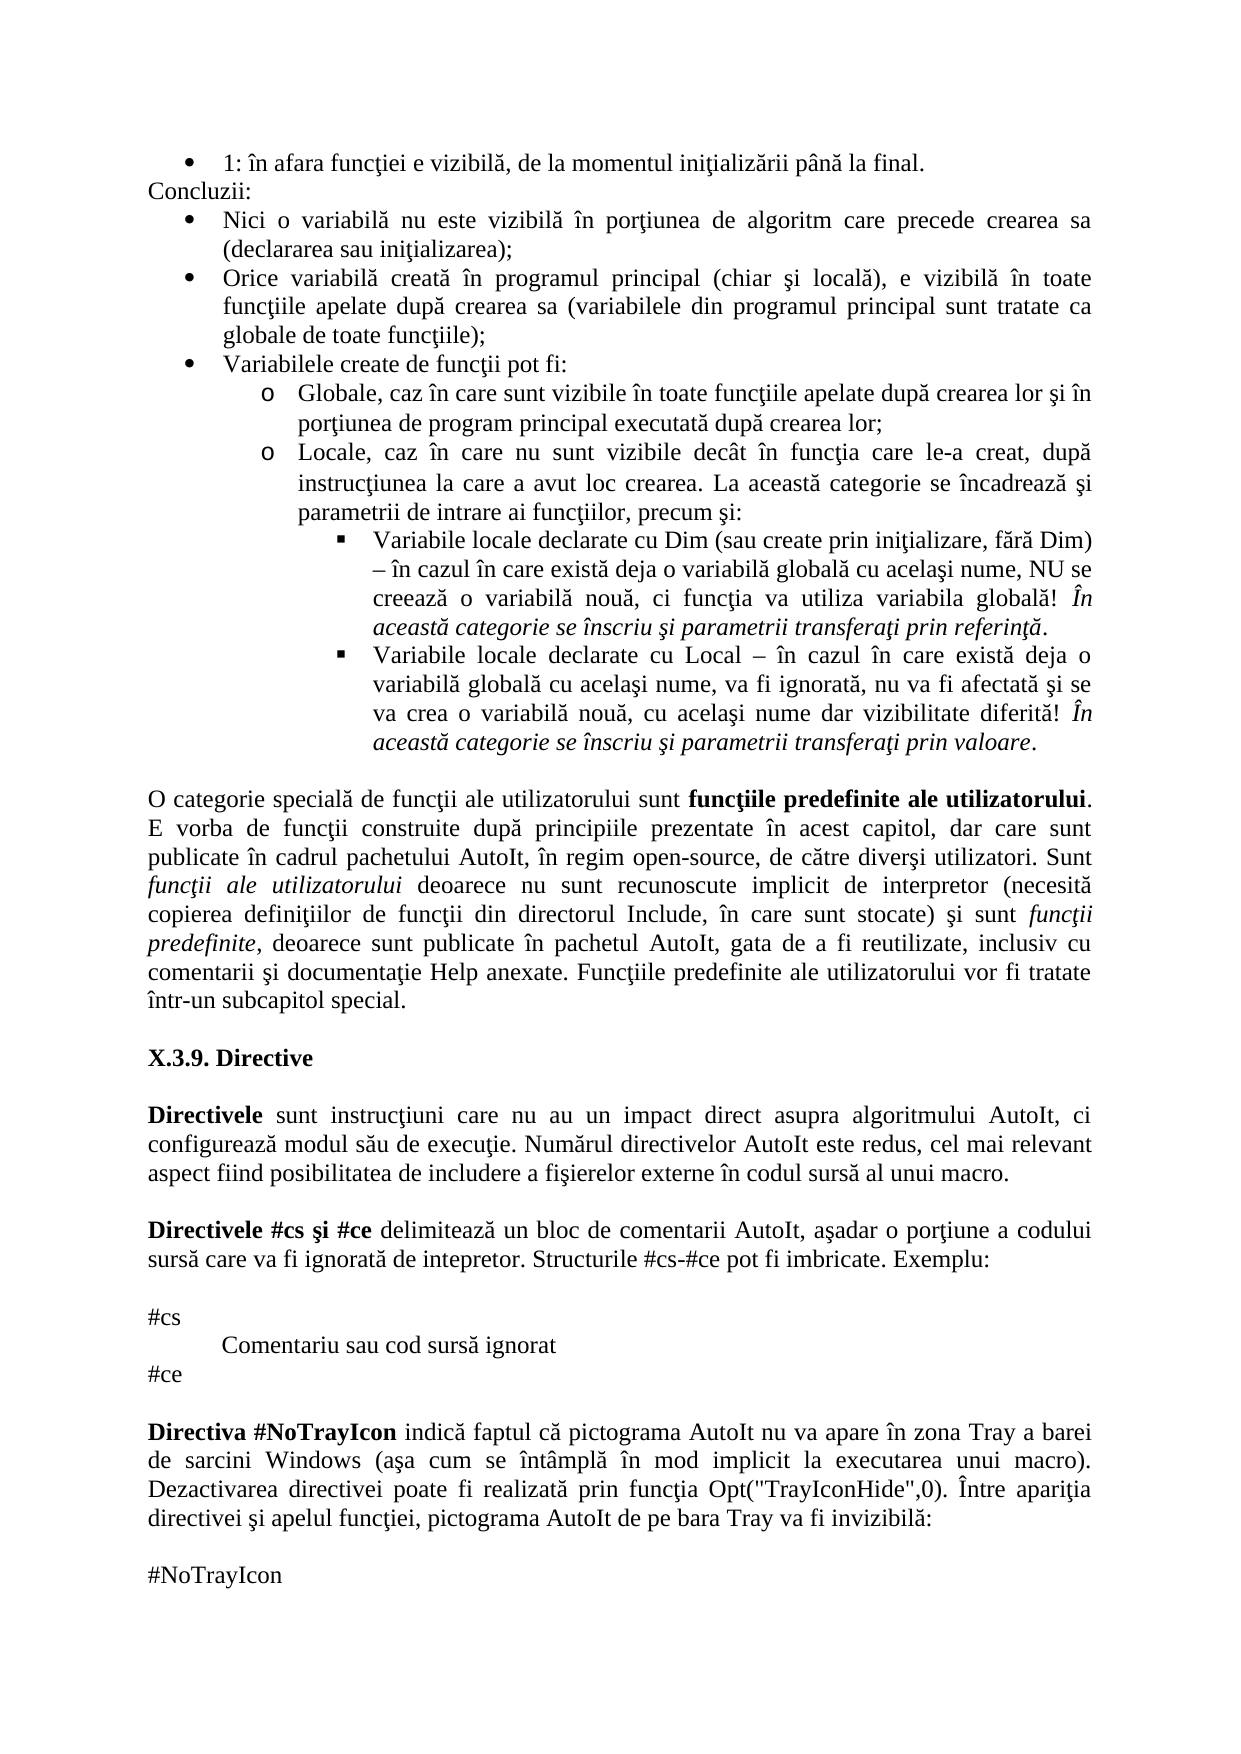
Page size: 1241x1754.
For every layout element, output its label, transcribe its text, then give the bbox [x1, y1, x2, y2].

text #ce [148, 1359, 1093, 1388]
text Concluzii: [148, 176, 1093, 205]
text Directivele #cs şi #ce delimitează un bloc de comentarii AutoIt, aşadar o porţiune a codului sursă care va fi ignorată de intepretor. Structurile #cs-#ce pot fi imbricate. Exemplu: [148, 1216, 1093, 1273]
list Variabilele create de funcţii pot fi: [185, 349, 1093, 378]
text X.3.9. Directive [148, 1043, 1093, 1072]
text Directivele sunt instrucţiuni care nu au un impact direct asupra algoritmului AutoIt, ci configurează modul său de execuţie. Numărul directivelor AutoIt este redus, cel mai relevant aspect fiind posibilitatea de includere a fişierelor externe în codul sursă al unui macro. [148, 1101, 1093, 1187]
text #cs [148, 1302, 1093, 1331]
text Directiva #NoTrayIcon indică faptul că pictograma AutoIt nu va apare în zona Tray a barei de sarcini Windows (aşa cum se întâmplă în mod implicit la executarea unui macro). Dezactivarea directivei poate fi realizată prin funcţia Opt("TrayIconHide",0). Între apariţia directivei şi apelul funcţiei, pictograma AutoIt de pe bara Tray va fi invizibilă: [148, 1417, 1093, 1532]
list Globale, caz în care sunt vizibile în toate funcţiile apelate după crearea lor şi în porţiunea de program principal executată după crearea lor; [260, 378, 1093, 437]
list 1: în afara funcţiei e vizibilă, de la momentul iniţializării până la final. [185, 148, 1093, 176]
text #NoTrayIcon [148, 1561, 1093, 1589]
list Variabile locale declarate cu Dim (sau create prin iniţializare, fără Dim) – în cazul în care există deja o variabilă globală cu acelaşi nume, NU se creează o variabilă nouă, ci funcţia va utiliza variabila globală! În această categorie se înscriu şi parametrii transferaţi prin referinţă. [335, 526, 1093, 641]
list Variabile locale declarate cu Local – în cazul în care există deja o variabilă globală cu acelaşi nume, va fi ignorată, nu va fi afectată şi se va crea o variabilă nouă, cu acelaşi nume dar vizibilitate diferită! În această categorie se înscriu şi parametrii transferaţi prin valoare. [335, 641, 1093, 756]
list Orice variabilă creată în programul principal (chiar şi locală), e vizibilă în toate funcţiile apelate după crearea sa (variabilele din programul principal sunt tratate ca globale de toate funcţiile); [185, 263, 1093, 349]
list Nici o variabilă nu este vizibilă în porţiunea de algoritm care precede crearea sa (declararea sau iniţializarea); [185, 205, 1093, 263]
list Locale, caz în care nu sunt vizibile decât în funcţia care le-a creat, după instrucţiunea la care a avut loc crearea. La această categorie se încadrează şi parametrii de intrare ai funcţiilor, precum şi: [260, 437, 1093, 526]
text Comentariu sau cod sursă ignorat [148, 1331, 1093, 1359]
text O categorie specială de funcţii ale utilizatorului sunt funcţiile predefinite ale utilizatorului. E vorba de funcţii construite după principiile prezentate în acest capitol, dar care sunt publicate în cadrul pachetului AutoIt, în regim open-source, de către diverşi utilizatori. Sunt funcţii ale utilizatorului deoarece nu sunt recunoscute implicit de interpretor (necesită copierea definiţiilor de funcţii din directorul Include, în care sunt stocate) şi sunt funcţii predefinite, deoarece sunt publicate în pachetul AutoIt, gata de a fi reutilizate, inclusiv cu comentarii şi documentaţie Help anexate. Funcţiile predefinite ale utilizatorului vor fi tratate într-un subcapitol special. [148, 784, 1093, 1014]
